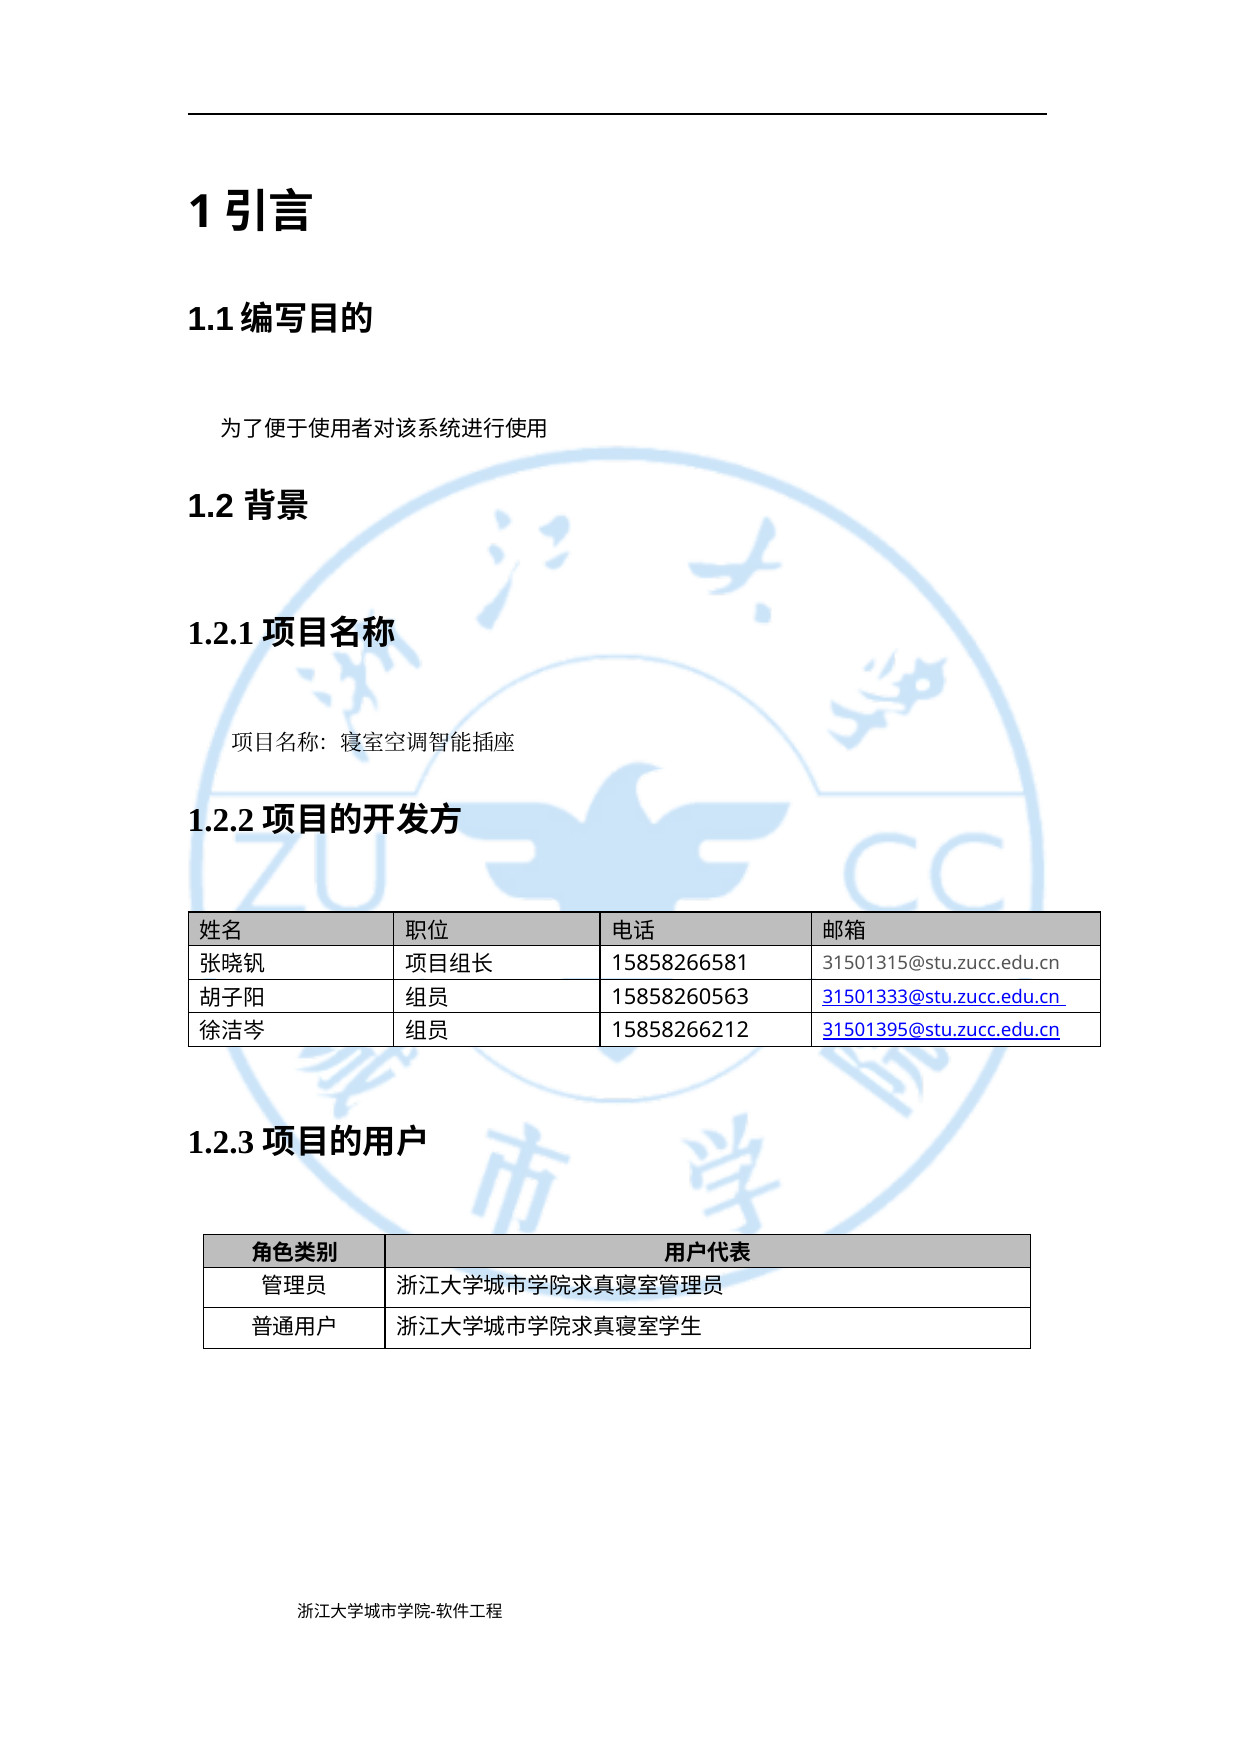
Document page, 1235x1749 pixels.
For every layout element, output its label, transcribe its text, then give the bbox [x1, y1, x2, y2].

table_cell 组员 [394, 980, 599, 1012]
table_header 姓名 [189, 913, 393, 945]
table_header 用户代表 [386, 1235, 1030, 1267]
table_cell 项目组长 [394, 946, 599, 978]
table_cell 15858260563 [601, 980, 811, 1012]
subtitle 1引言 [187, 159, 1047, 256]
table_cell 31501315@stu.zucc.edu.cn [812, 946, 1100, 978]
table_header 角色类别 [204, 1235, 384, 1267]
table_cell 31501395@stu.zucc.edu.cn [812, 1013, 1100, 1046]
table_cell 徐洁岑 [189, 1013, 393, 1046]
subtitle 1.2.1 项目名称 [187, 597, 1047, 662]
table_header 邮箱 [812, 913, 1100, 945]
subtitle 1.2 背景 [187, 470, 1047, 535]
table_header 职位 [394, 913, 599, 945]
table_cell 浙江大学城市学院求真寝室管理员 [386, 1268, 1030, 1307]
table_cell 管理员 [204, 1268, 384, 1307]
table_cell 15858266581 [601, 946, 811, 978]
table_cell 15858266212 [601, 1013, 811, 1046]
subtitle 1.2.3 项目的用户 [187, 1106, 1047, 1171]
text 为了便于使用者对该系统进行使用 [187, 411, 1047, 443]
table_cell 31501333@stu.zucc.edu.cn [812, 980, 1100, 1012]
table_cell 普通用户 [204, 1308, 384, 1348]
table_header 电话 [601, 913, 811, 945]
text 项目名称：寝室空调智能插座 [187, 725, 1047, 757]
subtitle 1.2.2 项目的开发方 [187, 784, 1047, 849]
table_cell 胡子阳 [189, 980, 393, 1012]
table_cell 张晓钒 [189, 946, 393, 978]
table_cell 组员 [394, 1013, 599, 1046]
subtitle 1.1编写目的 [187, 283, 1047, 348]
table_cell 浙江大学城市学院求真寝室学生 [386, 1308, 1030, 1348]
